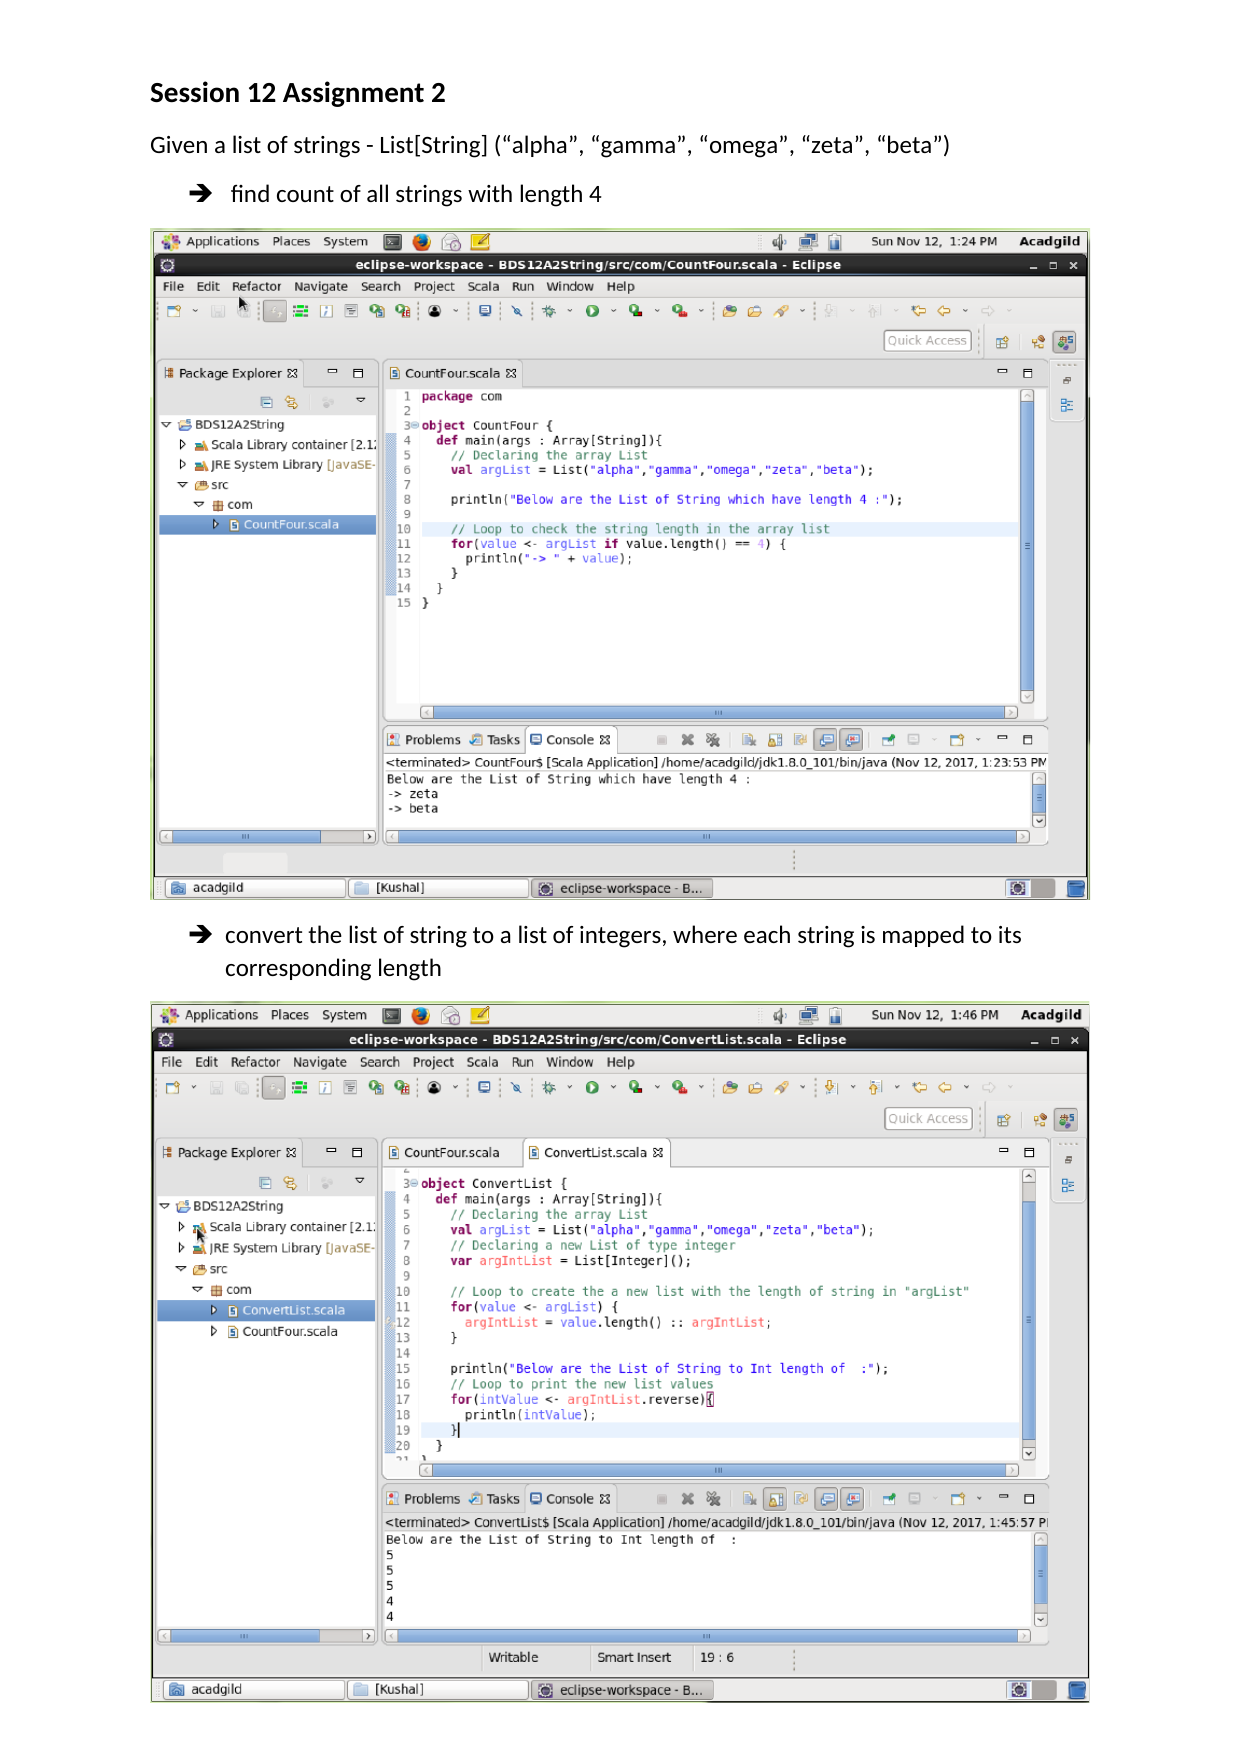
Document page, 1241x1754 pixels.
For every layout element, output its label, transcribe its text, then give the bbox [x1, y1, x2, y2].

text Session 12 Assignment 2 [150, 74, 1090, 109]
picture [150, 1001, 1090, 1703]
picture [150, 228, 1091, 900]
list find count of all strings with length 4 [187, 178, 1090, 209]
list convert the list of string to a list of integers, where each string is mapped to its corresponding length [187, 919, 1090, 982]
text Given a list of strings - List[String] (“alpha”, “gamma”, “omega”, “zeta”, “beta”) [150, 129, 1090, 159]
